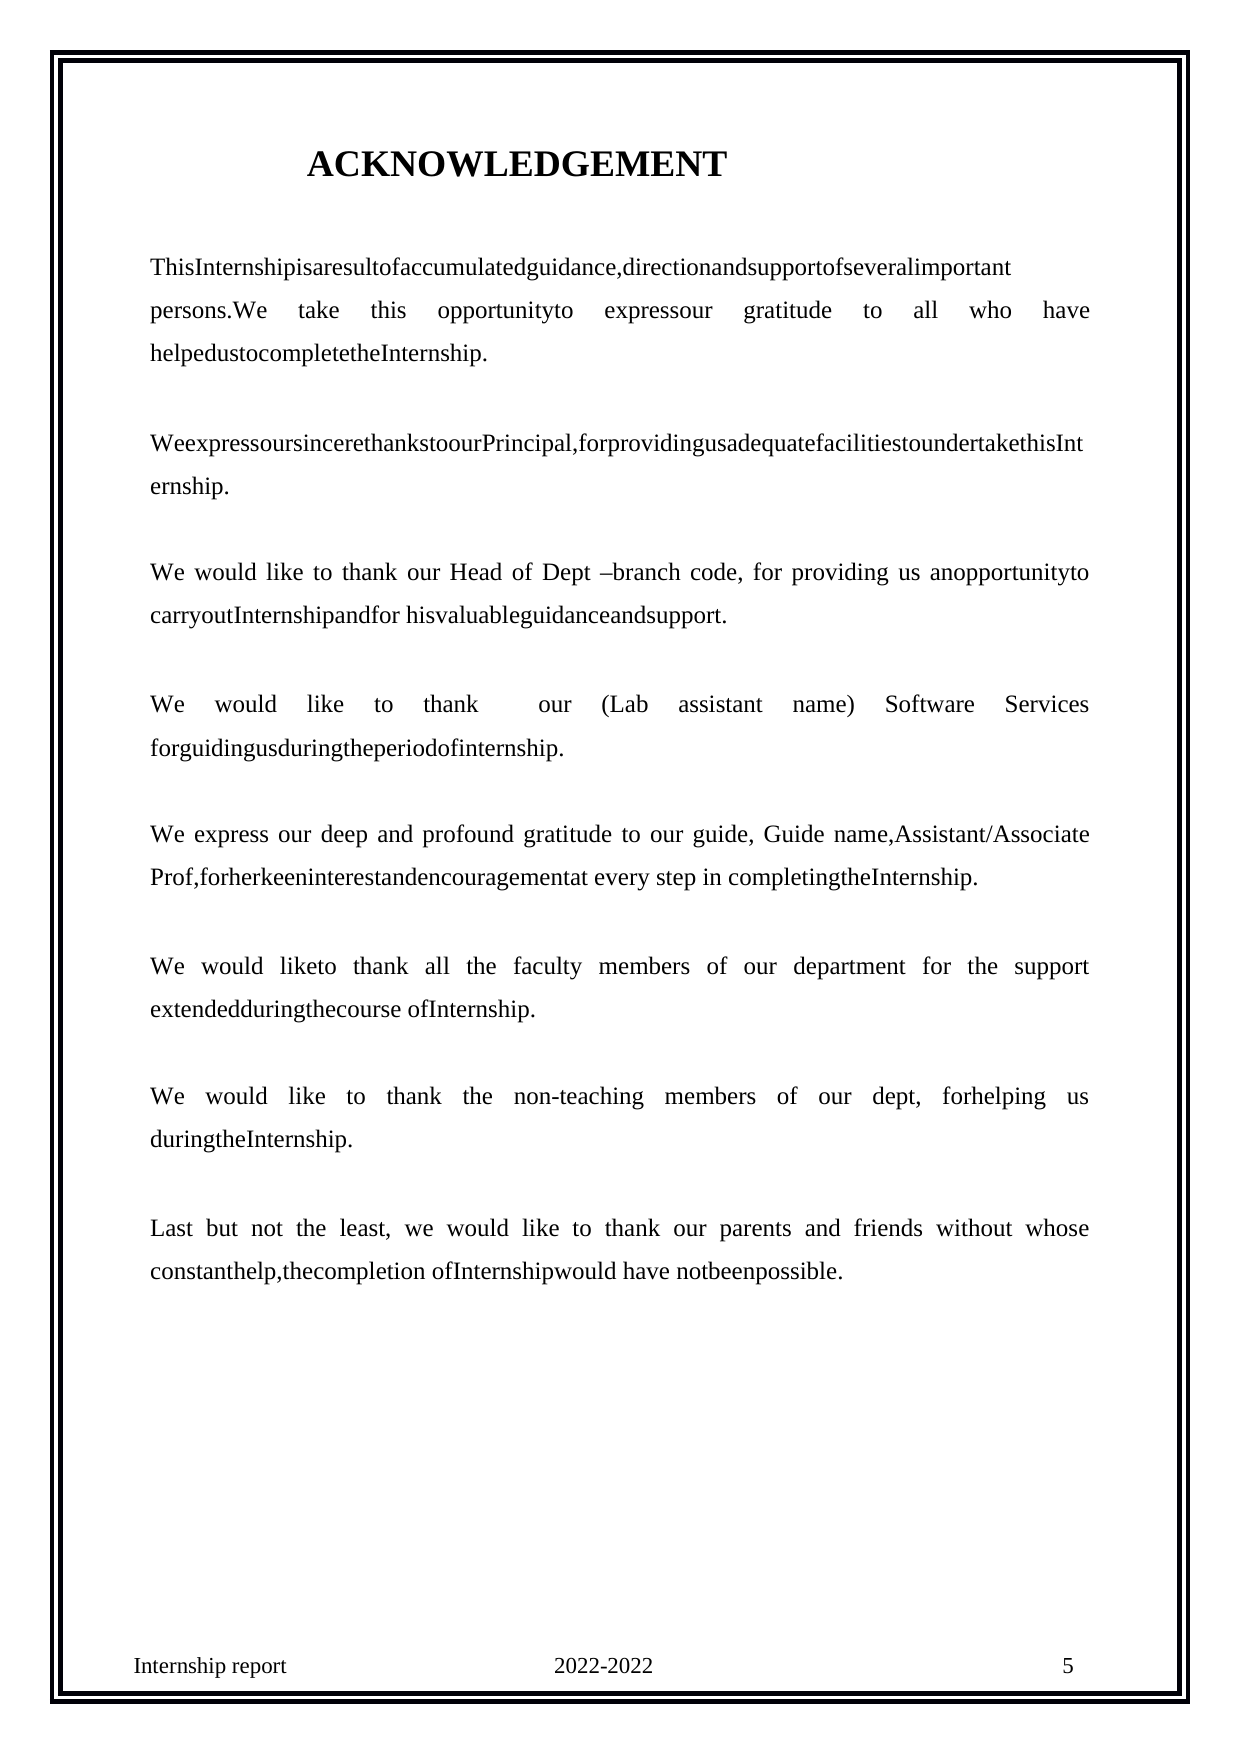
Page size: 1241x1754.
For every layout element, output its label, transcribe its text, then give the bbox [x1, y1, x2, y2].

text We would liketo thank all the faculty members of our department for the support extendedduringthecourse ofInternship. [150, 951, 1091, 1023]
text ThisInternshipisaresultofaccumulatedguidance,directionandsupportofseveralimportant persons.We take this opportunityto expressour gratitude to all who have helpedustocompletetheInternship. [150, 252, 1090, 367]
text We express our deep and profound gratitude to our guide, Guide name,Assistant/Associate Prof,forherkeeninterestandencouragementat every step in completingtheInternship. [150, 819, 1091, 891]
text Last but not the least, we would like to thank our parents and friends without whose constanthelp,thecompletion ofInternshipwould have notbeenpossible. [150, 1213, 1090, 1285]
text We would like to thank the non-teaching members of our dept, forhelping us duringtheInternship. [150, 1081, 1091, 1153]
text We would like to thank our Head of Dept –branch code, for providing us anopportunityto carryoutInternshipandfor hisvaluableguidanceandsupport. [150, 557, 1090, 629]
subtitle ACKNOWLEDGEMENT [307, 142, 1113, 185]
text WeexpressoursincerethankstoourPrincipal,forprovidingusadequatefacilitiestoundertakethisInternship. [150, 428, 1091, 500]
text We would like to thank our (Lab assistant name) Software Services forguidingusduringtheperiodofinternship. [150, 689, 1090, 761]
